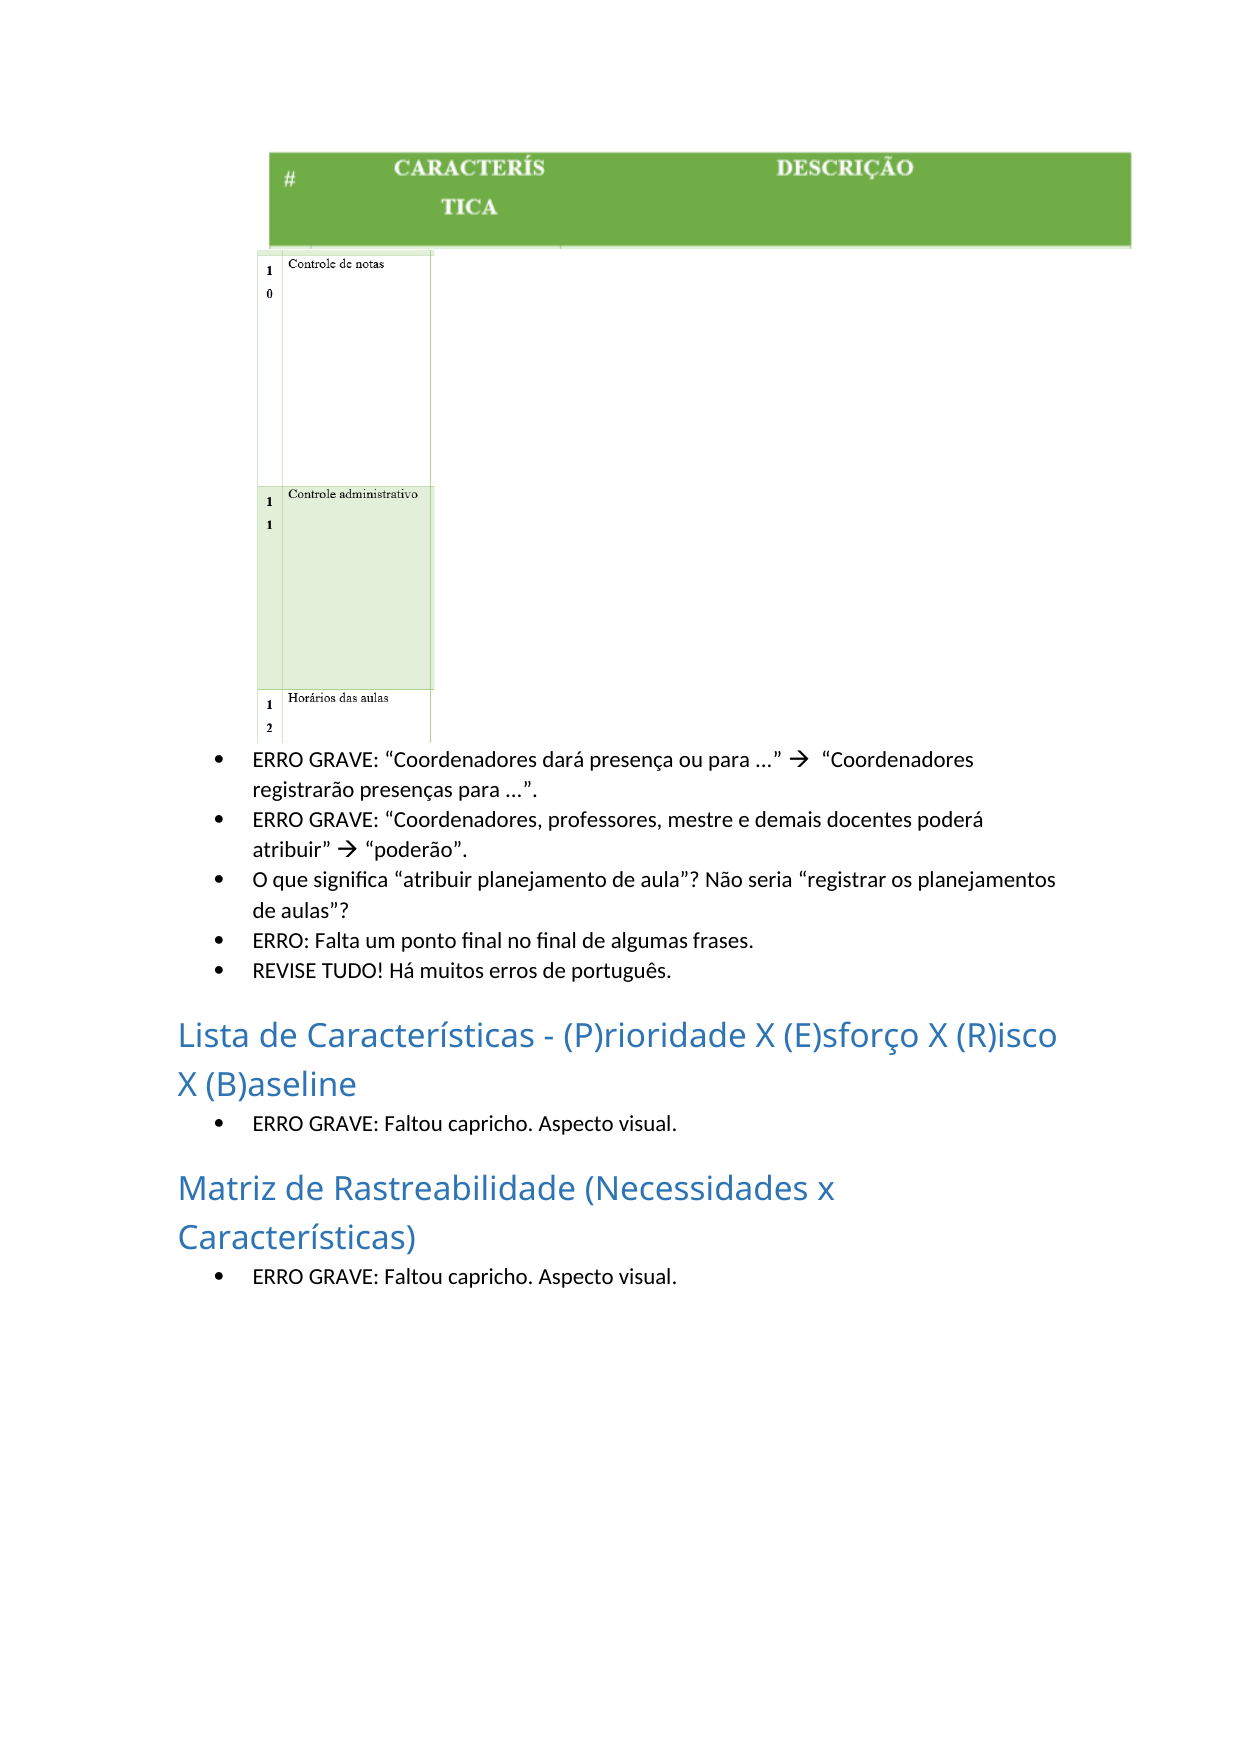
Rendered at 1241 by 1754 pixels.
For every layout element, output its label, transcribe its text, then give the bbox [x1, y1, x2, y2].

subtitle Matriz de Rastreabilidade (Necessidades x Características) [177, 1164, 1063, 1259]
list ERRO GRAVE: “Coordenadores, professores, mestre e demais docentes poderá atribuir” “poderão”. [215, 805, 1063, 863]
list ERRO GRAVE: Faltou capricho. Aspecto visual. [215, 1262, 1063, 1291]
picture [252, 147, 1138, 249]
list O que significa “atribuir planejamento de aula”? Não seria “registrar os planejamentos de aulas”? [215, 866, 1063, 924]
subtitle Lista de Características - (P)rioridade X (E)sforço X (R)isco X (B)aseline [177, 1011, 1063, 1106]
list ERRO GRAVE: Faltou capricho. Aspecto visual. [215, 1109, 1063, 1137]
list REVISE TUDO! Há muitos erros de português. [215, 956, 1063, 984]
list ERRO: Falta um ponto final no final de algumas frases. [215, 926, 1063, 954]
picture [252, 250, 435, 743]
list ERRO GRAVE: “Coordenadores dará presença ou para ...” “Coordenadores registrarão presenças para ...”. [215, 745, 1063, 803]
